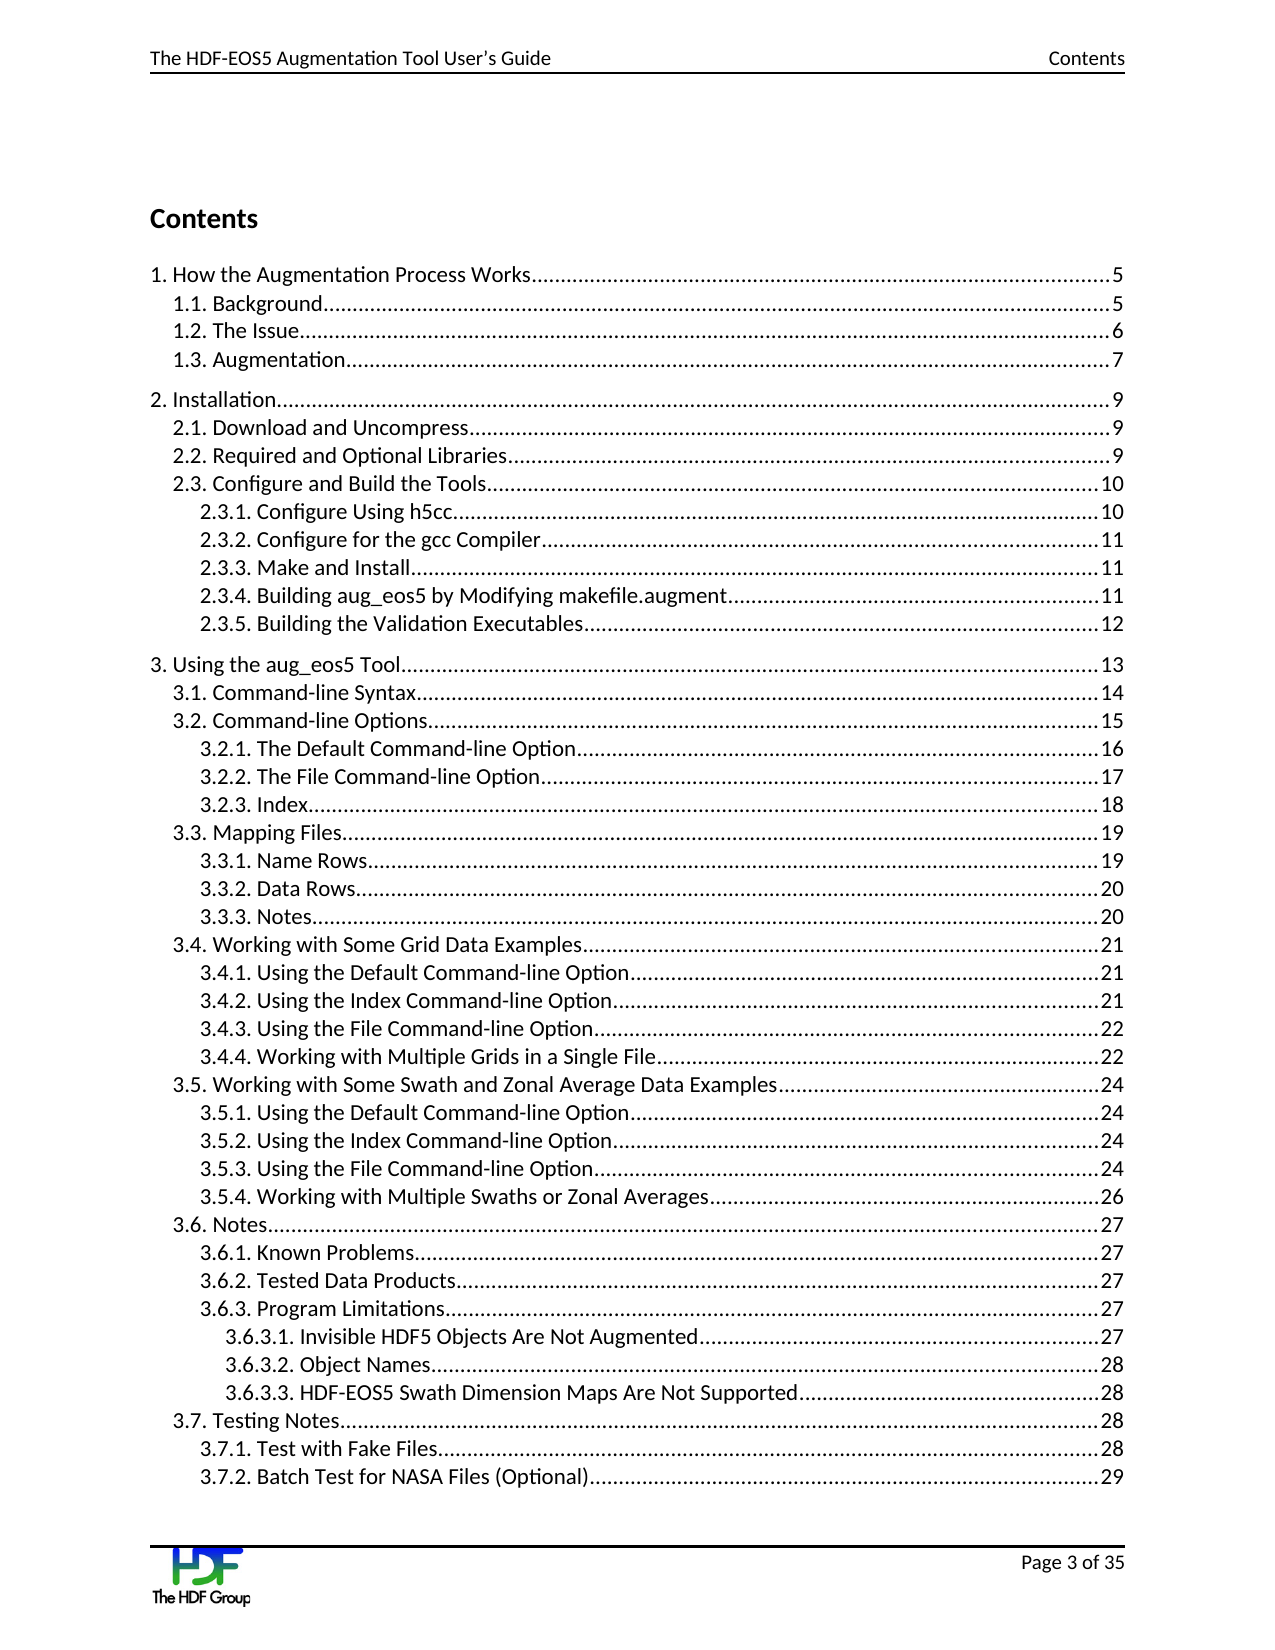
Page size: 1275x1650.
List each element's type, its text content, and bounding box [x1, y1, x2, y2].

text 3.4.3. Using the File Command-line Option 22 [199, 1014, 1125, 1042]
text 3.5.3. Using the File Command-line Option 24 [199, 1154, 1125, 1182]
text 3.5. Working with Some Swath and Zonal Average Data Examples 24 [172, 1070, 1125, 1098]
text 3.6.2. Tested Data Products 27 [199, 1266, 1125, 1294]
text 3.5.2. Using the Index Command-line Option 24 [199, 1126, 1125, 1154]
text 2.3.1. Configure Using h5cc 10 [199, 497, 1125, 525]
text 3.5.1. Using the Default Command-line Option 24 [199, 1098, 1125, 1126]
text 3.3.2. Data Rows 20 [199, 874, 1125, 902]
text 1. How the Augmentation Process Works 5 [150, 261, 1125, 289]
text 3.4.4. Working with Multiple Grids in a Single File 22 [199, 1042, 1125, 1070]
text 3.6. Notes 27 [172, 1210, 1125, 1238]
text 3.3. Mapping Files 19 [172, 818, 1125, 846]
text 3.3.1. Name Rows 19 [199, 846, 1125, 874]
text 3.2. Command-line Options 15 [172, 706, 1125, 734]
text 3. Using the aug_eos5 Tool 13 [150, 650, 1125, 678]
text 1.3. Augmentation 7 [172, 345, 1125, 373]
text 3.7. Testing Notes 28 [172, 1406, 1125, 1434]
text 3.1. Command-line Syntax 14 [172, 678, 1125, 706]
text 1.1. Background 5 [172, 289, 1125, 317]
text 3.6.3.3. HDF-EOS5 Swath Dimension Maps Are Not Supported 28 [225, 1378, 1125, 1406]
text 3.7.1. Test with Fake Files 28 [199, 1434, 1125, 1462]
text 3.6.1. Known Problems 27 [199, 1238, 1125, 1266]
text 2.3. Configure and Build the Tools 10 [172, 469, 1125, 497]
text 3.5.4. Working with Multiple Swaths or Zonal Averages 26 [199, 1182, 1125, 1210]
text 3.6.3. Program Limitations 27 [199, 1294, 1125, 1322]
text 2.3.5. Building the Validation Executables 12 [199, 609, 1125, 637]
text 3.3.3. Notes 20 [199, 902, 1125, 930]
picture [152, 1548, 251, 1607]
text 3.6.3.1. Invisible HDF5 Objects Are Not Augmented 27 [225, 1322, 1125, 1350]
text 2.1. Download and Uncompress 9 [172, 413, 1125, 441]
text 2.3.4. Building aug_eos5 by Modifying makefile.augment 11 [199, 581, 1125, 609]
text 3.4.2. Using the Index Command-line Option 21 [199, 986, 1125, 1014]
text 3.2.1. The Default Command-line Option 16 [199, 734, 1125, 762]
text 3.4. Working with Some Grid Data Examples 21 [172, 930, 1125, 958]
text Contents [150, 200, 1125, 236]
text 3.2.2. The File Command-line Option 17 [199, 762, 1125, 790]
text 2. Installation 9 [150, 385, 1125, 413]
text 3.6.3.2. Object Names 28 [225, 1350, 1125, 1378]
text 2.3.3. Make and Install 11 [199, 553, 1125, 581]
text 2.3.2. Configure for the gcc Compiler 11 [199, 525, 1125, 553]
text 3.2.3. Index 18 [199, 790, 1125, 818]
text 2.2. Required and Optional Libraries 9 [172, 441, 1125, 469]
text 1.2. The Issue 6 [172, 317, 1125, 345]
text 3.7.2. Batch Test for NASA Files (Optional) 29 [199, 1462, 1125, 1491]
text 3.4.1. Using the Default Command-line Option 21 [199, 958, 1125, 986]
